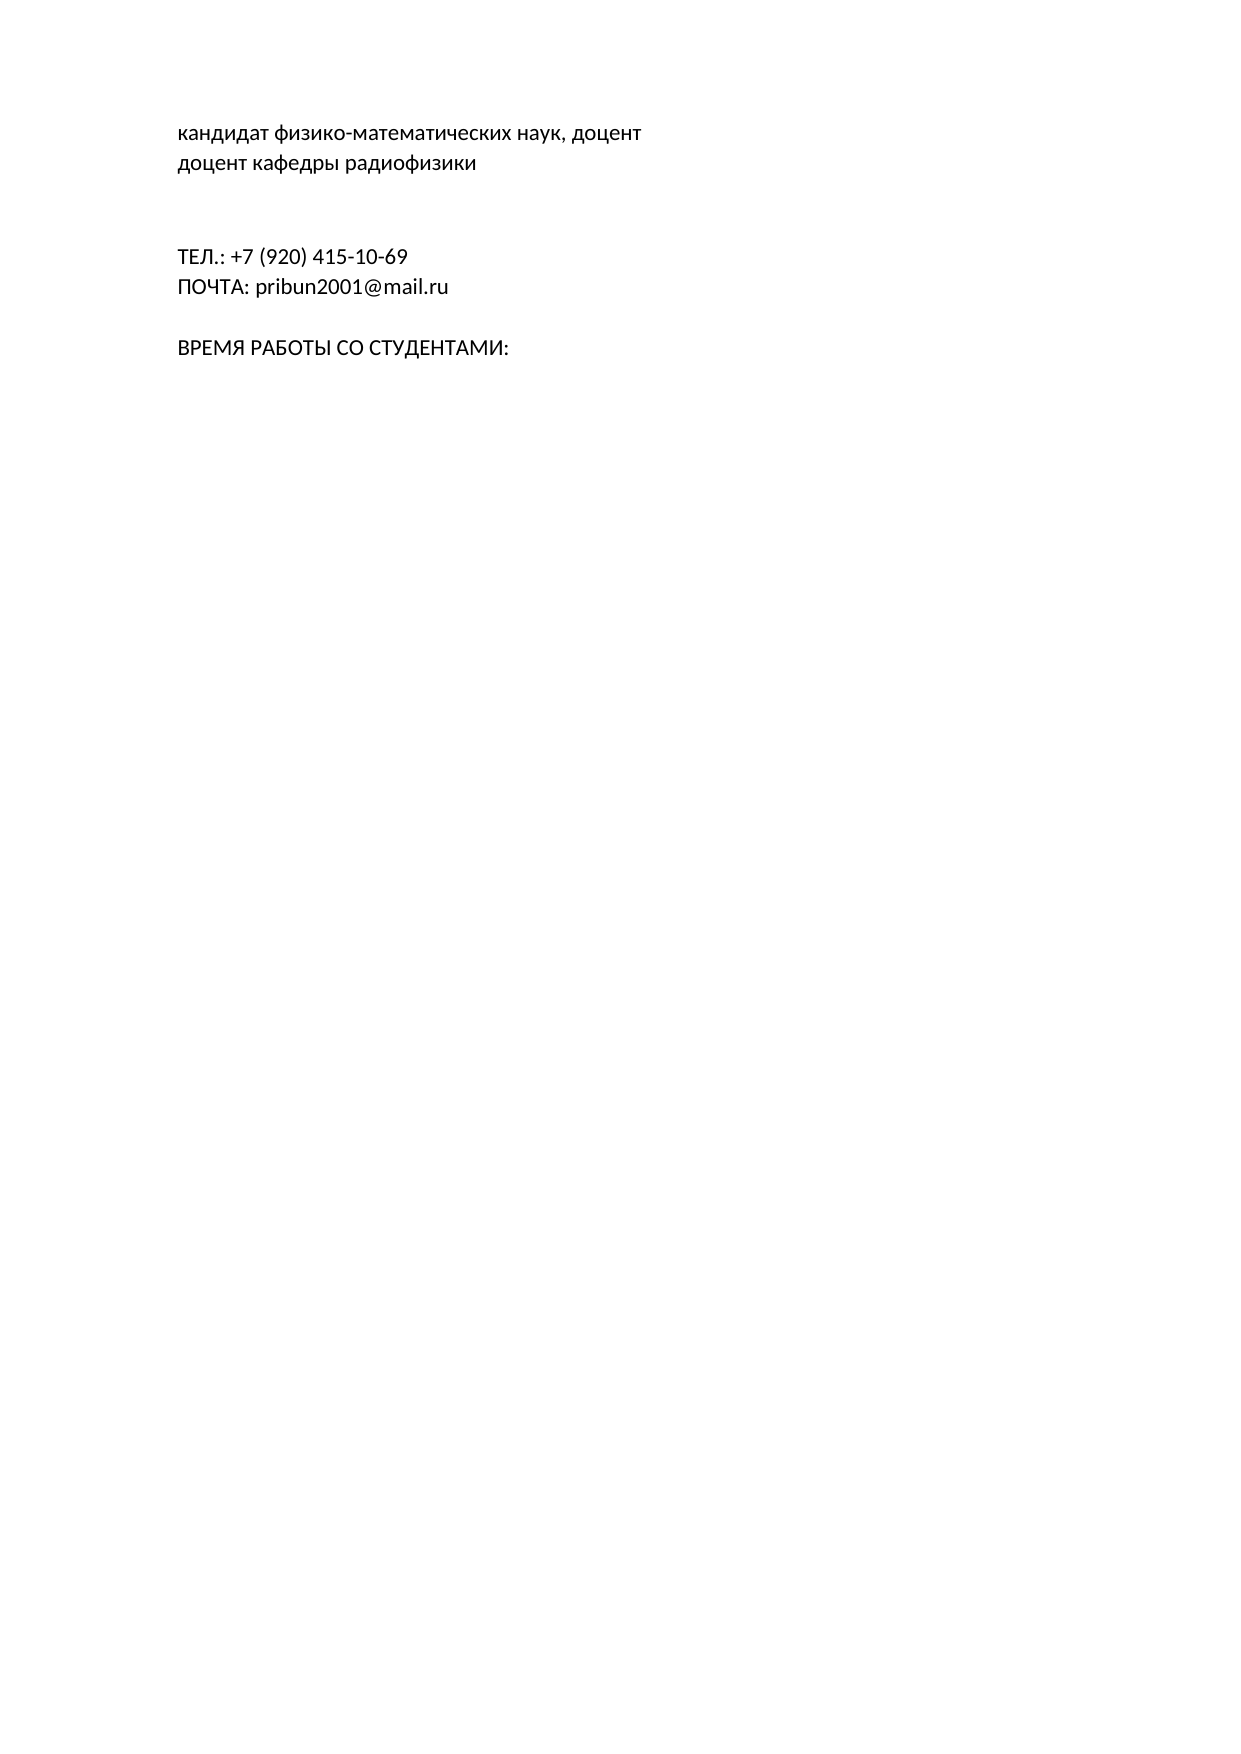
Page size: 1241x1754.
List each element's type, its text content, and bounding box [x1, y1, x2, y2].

text кандидат физико-математических наук, доцент доцент кафедры радиофизики [177, 118, 1152, 176]
text ТЕЛ.: +7 (920) 415-10-69 ПОЧТА: pribun2001@mail.ru ВРЕМЯ РАБОТЫ СО СТУДЕНТАМИ: [177, 242, 1152, 361]
